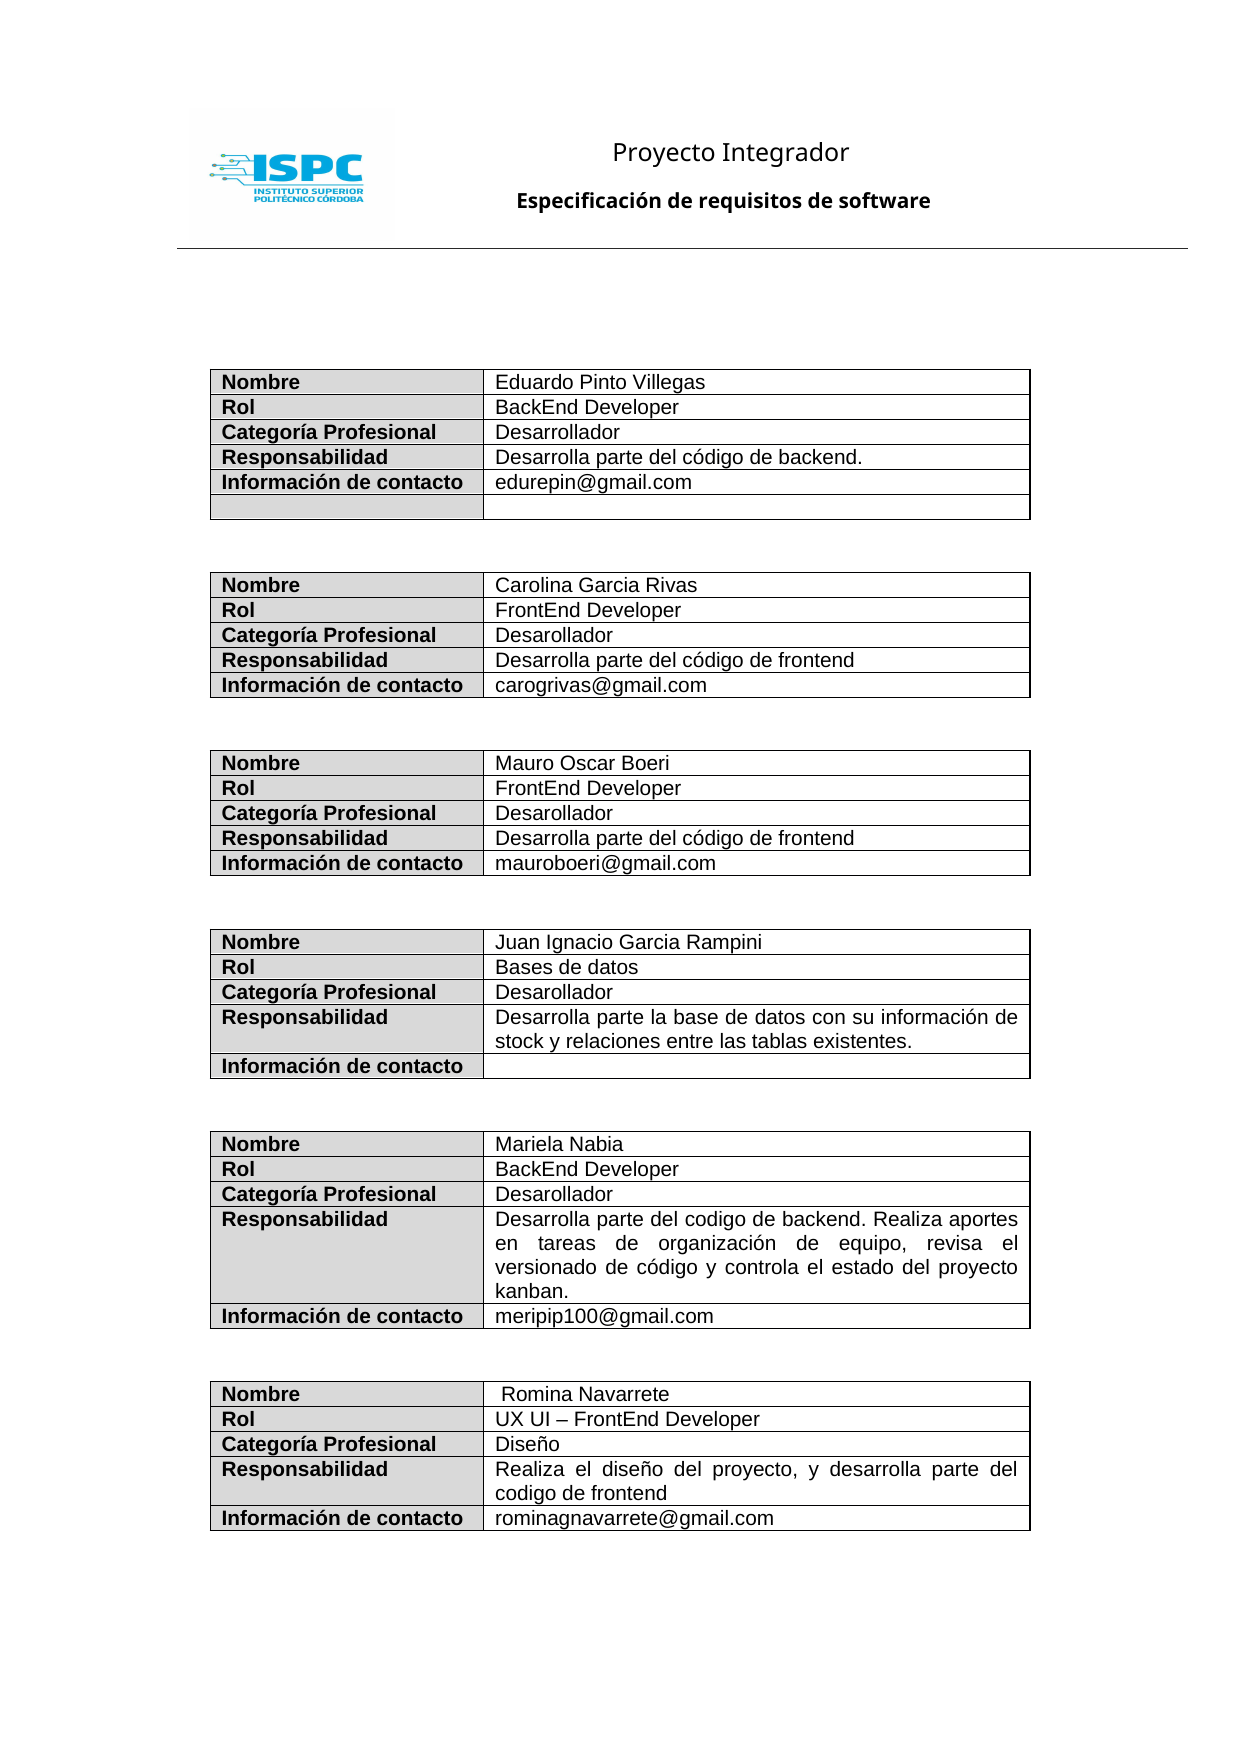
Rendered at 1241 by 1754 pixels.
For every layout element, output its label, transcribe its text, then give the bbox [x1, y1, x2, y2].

table_cell Responsabilidad [211, 826, 483, 850]
picture [188, 108, 395, 241]
table_header Juan Ignacio Garcia Rampini [484, 930, 1029, 953]
table_cell Información de contacto [211, 1506, 483, 1530]
table_cell FrontEnd Developer [484, 776, 1029, 800]
table_cell Diseño [484, 1432, 1029, 1456]
table_cell Información de contacto [211, 673, 483, 697]
table_header Nombre [211, 370, 483, 393]
table_cell Información de contacto [211, 470, 483, 493]
table_cell Desarrolla parte del código de frontend [484, 648, 1029, 672]
table_cell Categoría Profesional [211, 420, 483, 443]
table_cell Desarollador [484, 980, 1029, 1003]
table_cell Desarrolla parte del código de frontend [484, 826, 1029, 850]
table_cell Responsabilidad [211, 445, 483, 468]
table_cell meripip100@gmail.com [484, 1304, 1029, 1328]
table_cell rominagnavarrete@gmail.com [484, 1506, 1029, 1530]
table_cell Información de contacto [211, 1054, 483, 1077]
table_cell Información de contacto [211, 851, 483, 875]
table_cell Información de contacto [211, 1304, 483, 1328]
table_header Nombre [211, 1132, 483, 1156]
table_cell Desarrolla parte la base de datos con su información de stock y relaciones entre las tablas existentes. [484, 1005, 1029, 1052]
table_cell Rol [211, 1157, 483, 1181]
table_cell Categoría Profesional [211, 801, 483, 825]
table_cell Desarrolla parte del código de backend. [484, 445, 1029, 468]
table_cell UX UI – FrontEnd Developer [484, 1407, 1029, 1431]
table_header Mauro Oscar Boeri [484, 751, 1029, 775]
table_cell Responsabilidad [211, 1457, 483, 1505]
table_cell Desarrollador [484, 420, 1029, 443]
table_cell Rol [211, 1407, 483, 1431]
table_cell mauroboeri@gmail.com [484, 851, 1029, 875]
table_header Nombre [211, 573, 483, 597]
table_header Mariela Nabia [484, 1132, 1029, 1156]
table_cell BackEnd Developer [484, 395, 1029, 418]
table_cell Categoría Profesional [211, 1432, 483, 1456]
table_cell Desarollador [484, 1182, 1029, 1206]
table_header Nombre [211, 751, 483, 775]
table_cell [484, 495, 1029, 518]
table_cell Rol [211, 776, 483, 800]
table_header Eduardo Pinto Villegas [484, 370, 1029, 393]
table_cell [484, 1054, 1029, 1077]
table_cell Responsabilidad [211, 648, 483, 672]
table_cell Desarrolla parte del codigo de backend. Realiza aportes en tareas de organización de equipo, revisa el versionado de código y controla el estado del proyecto kanban. [484, 1207, 1029, 1303]
table_cell Rol [211, 395, 483, 418]
table_cell Categoría Profesional [211, 623, 483, 647]
table_cell BackEnd Developer [484, 1157, 1029, 1181]
table_cell Rol [211, 955, 483, 978]
table_cell [211, 495, 483, 518]
table_header Nombre [211, 930, 483, 953]
table_cell Rol [211, 598, 483, 622]
table_cell edurepin@gmail.com [484, 470, 1029, 493]
table_cell Responsabilidad [211, 1005, 483, 1052]
table_cell Desarollador [484, 623, 1029, 647]
table_header Carolina Garcia Rivas [484, 573, 1029, 597]
table_cell Desarollador [484, 801, 1029, 825]
table_cell carogrivas@gmail.com [484, 673, 1029, 697]
table_cell Bases de datos [484, 955, 1029, 978]
table_cell Realiza el diseño del proyecto, y desarrolla parte del codigo de frontend [484, 1457, 1029, 1505]
table_cell FrontEnd Developer [484, 598, 1029, 622]
table_cell Categoría Profesional [211, 1182, 483, 1206]
table_cell Responsabilidad [211, 1207, 483, 1303]
table_header Nombre [211, 1382, 483, 1406]
table_cell Categoría Profesional [211, 980, 483, 1003]
table_header Romina Navarrete [484, 1382, 1029, 1406]
